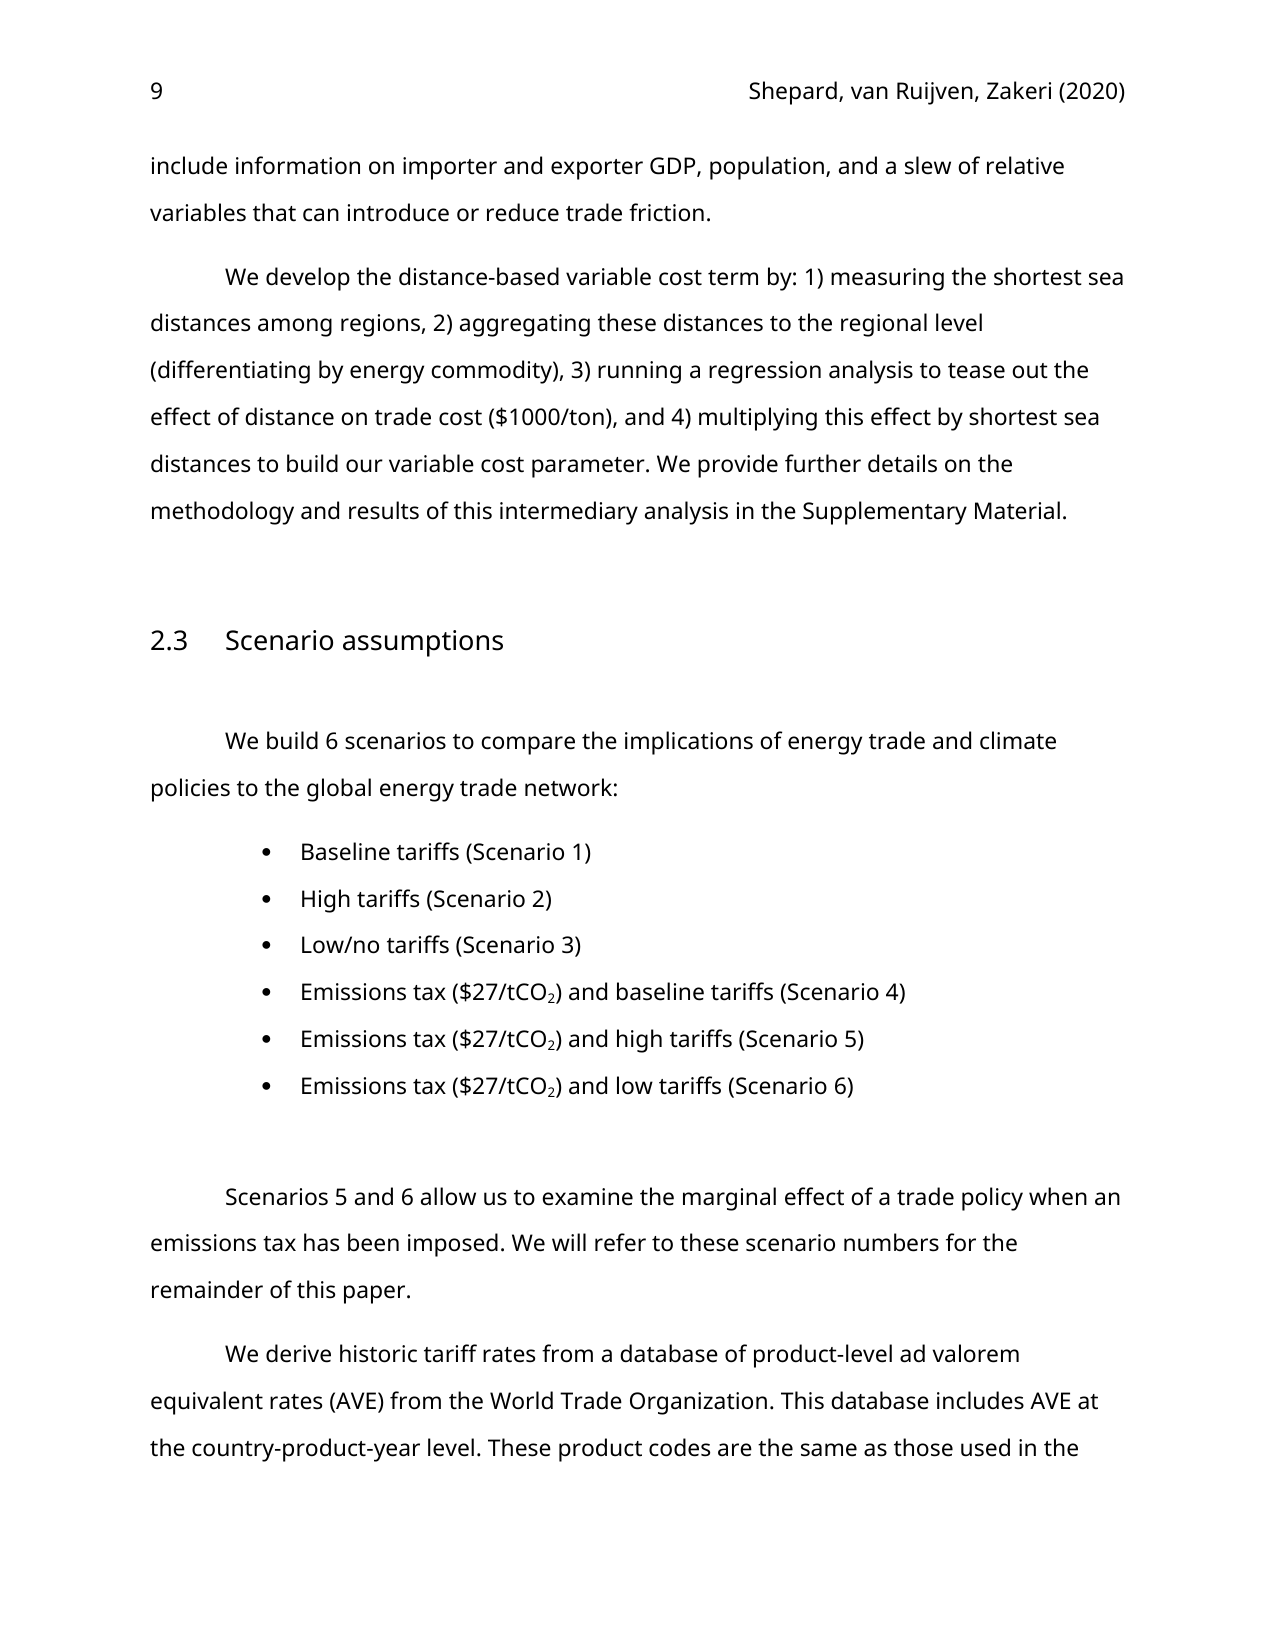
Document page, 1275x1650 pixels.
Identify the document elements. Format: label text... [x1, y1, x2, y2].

list Emissions tax ($27/tCO2) and baseline tariffs (Scenario 4) [262, 976, 1125, 1007]
list High tariffs (Scenario 2) [262, 882, 1125, 914]
list Emissions tax ($27/tCO2) and high tariffs (Scenario 5) [262, 1023, 1125, 1054]
list Baseline tariffs (Scenario 1) [262, 836, 1125, 867]
text We build 6 scenarios to compare the implications of energy trade and climate policies to the global energy trade network: [150, 725, 1125, 803]
list Low/no tariffs (Scenario 3) [262, 929, 1125, 961]
text We develop the distance-based variable cost term by: 1) measuring the shortest sea distances among regions, 2) aggregating these distances to the regional level (differentiating by energy commodity), 3) running a regression analysis to tease out the effect of distance on trade cost ($1000/ton), and 4) multiplying this effect by shortest sea distances to build our variable cost parameter. We provide further details on the methodology and results of this intermediary analysis in the Supplementary Material. [150, 260, 1125, 526]
list Emissions tax ($27/tCO2) and low tariffs (Scenario 6) [262, 1070, 1125, 1101]
subtitle 2.3 Scenario assumptions [150, 622, 1125, 659]
text Scenarios 5 and 6 allow us to examine the marginal effect of a trade policy when an emissions tax has been imposed. We will refer to these scenario numbers for the remainder of this paper. [150, 1180, 1125, 1305]
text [150, 1338, 1125, 1463]
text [150, 150, 1125, 228]
